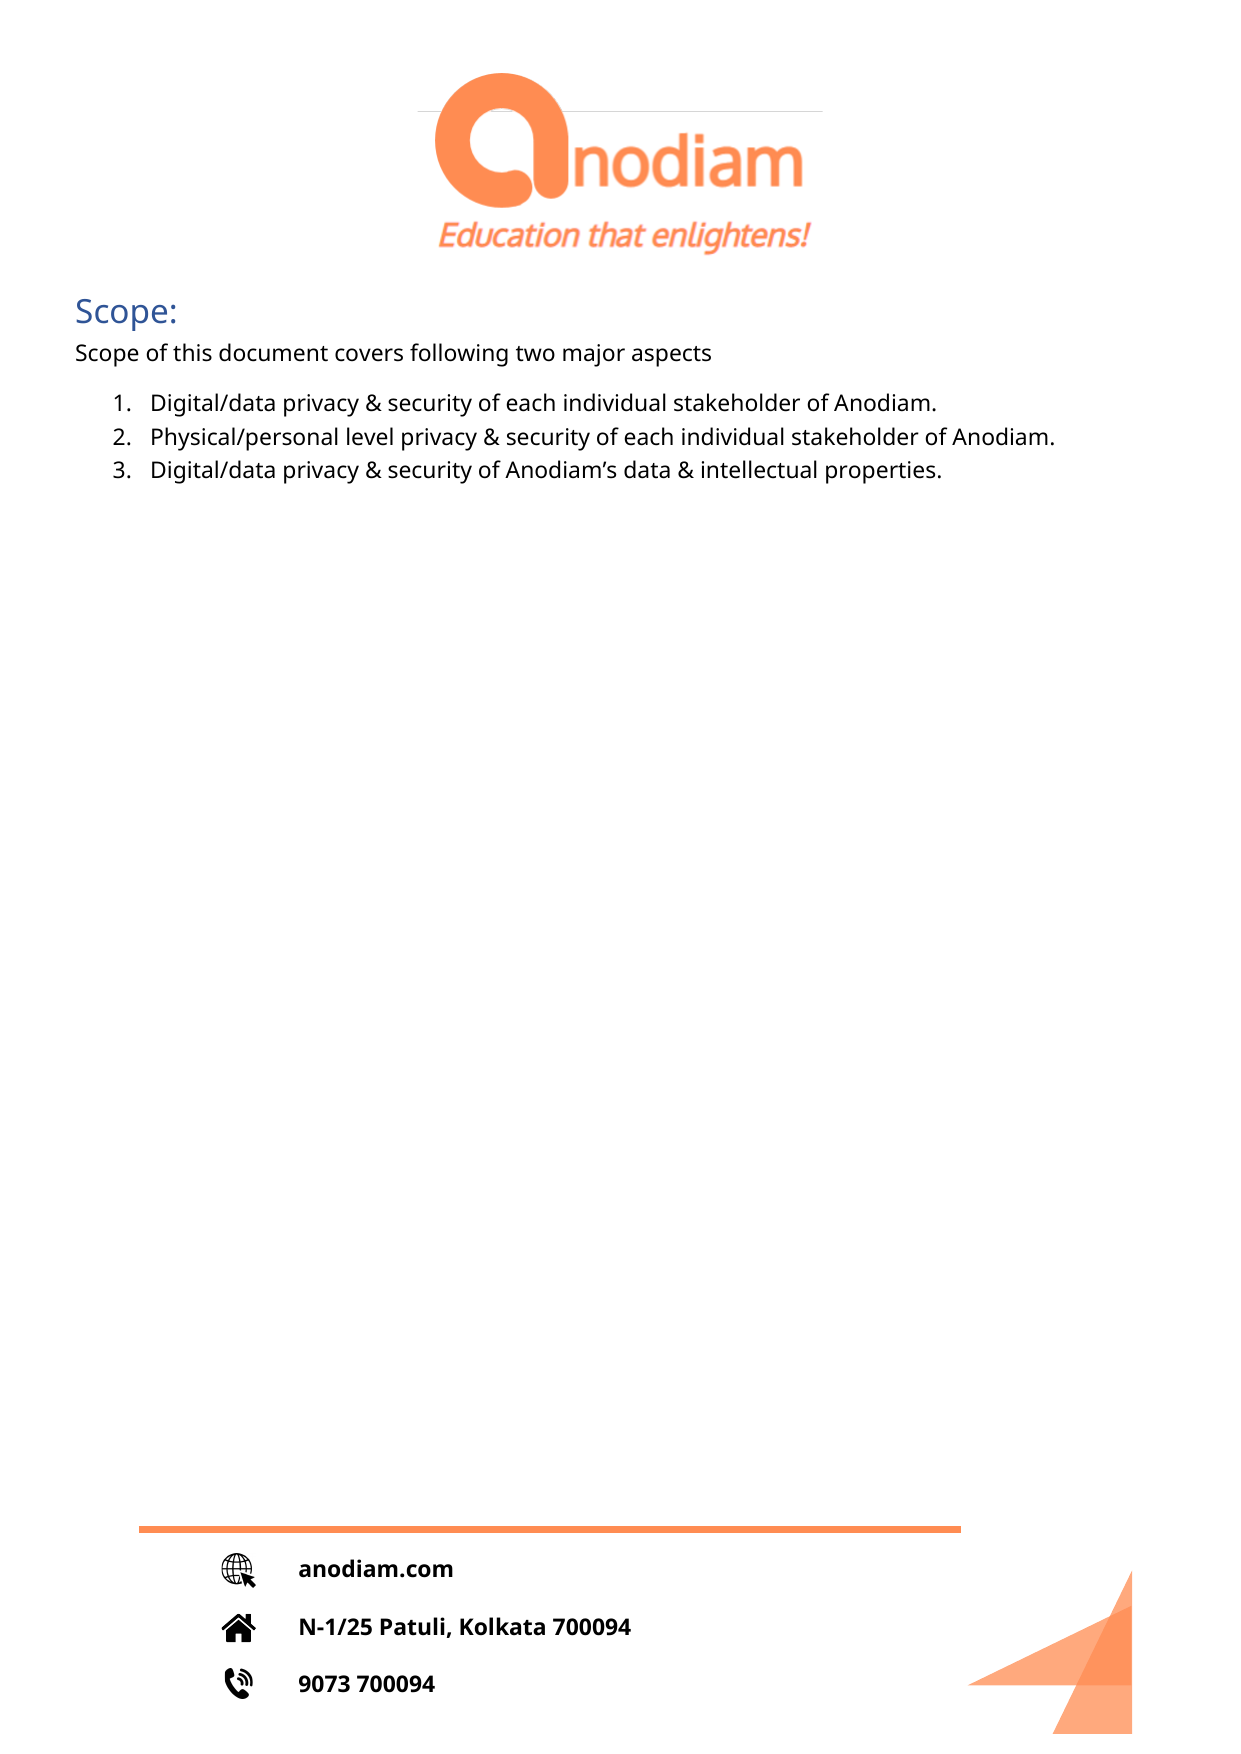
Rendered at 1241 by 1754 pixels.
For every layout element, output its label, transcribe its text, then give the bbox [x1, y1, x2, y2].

picture [221, 1553, 256, 1588]
picture [417, 73, 823, 263]
list Digital/data privacy & security of each individual stakeholder of Anodiam. [112, 387, 1165, 418]
text Scope of this document covers following two major aspects [75, 336, 1165, 368]
picture [221, 1611, 256, 1646]
subtitle Scope: [75, 287, 1165, 333]
list Digital/data privacy & security of Anodiam’s data & intellectual properties. [112, 454, 1165, 486]
picture [224, 1668, 253, 1699]
list Physical/personal level privacy & security of each individual stakeholder of Anodiam. [112, 421, 1165, 452]
